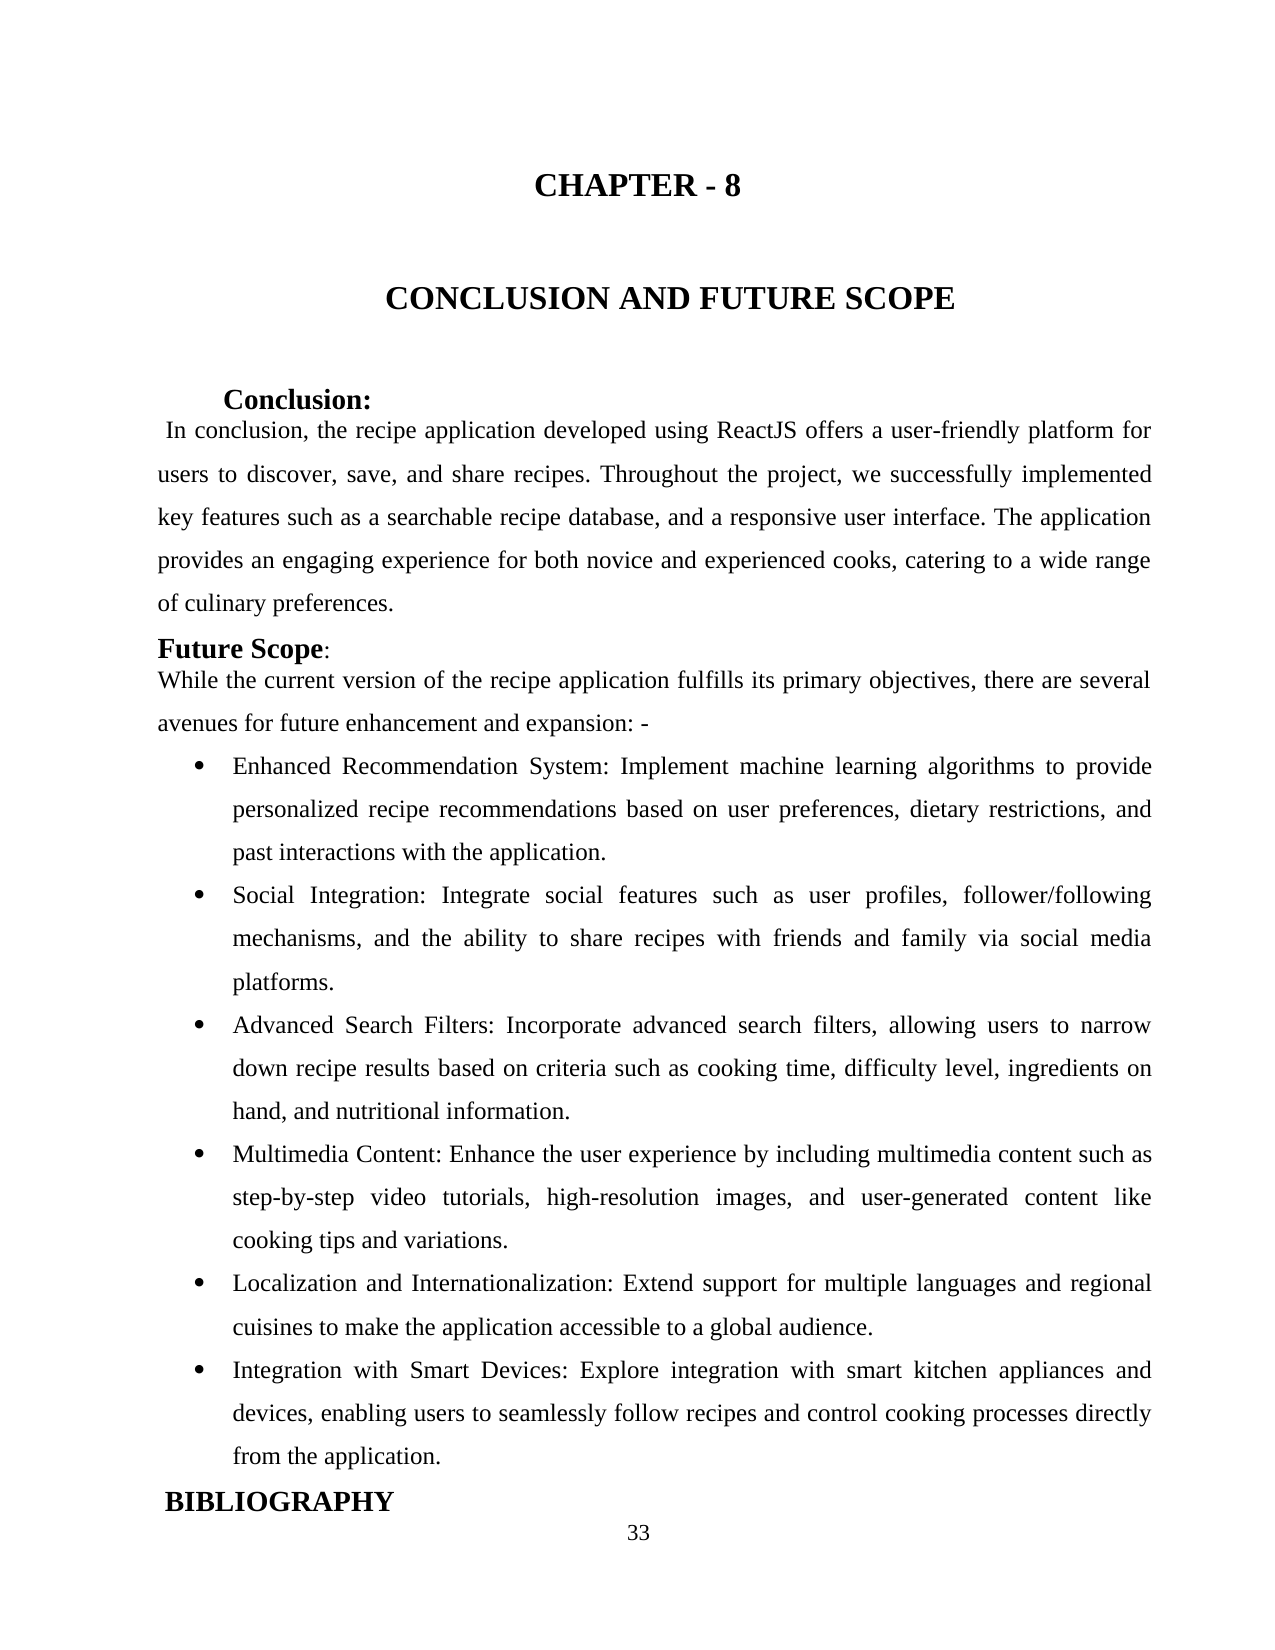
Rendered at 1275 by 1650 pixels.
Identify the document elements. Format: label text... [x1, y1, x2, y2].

text Conclusion: [157, 382, 1153, 416]
list Multimedia Content: Enhance the user experience by including multimedia content such as step-by-step video tutorials, high-resolution images, and user-generated content like cooking tips and variations. [195, 1139, 1153, 1254]
text In conclusion, the recipe application developed using ReactJS offers a user-friendly platform for users to discover, save, and share recipes. Throughout the project, we successfully implemented key features such as a searchable recipe database, and a responsive user interface. The application provides an engaging experience for both novice and experienced cooks, catering to a wide range of culinary preferences. [157, 416, 1153, 617]
list Localization and Internationalization: Extend support for multiple languages and regional cuisines to make the application accessible to a global audience. [195, 1268, 1153, 1340]
list Advanced Search Filters: Incorporate advanced search filters, allowing users to narrow down recipe results based on criteria such as cooking time, difficulty level, ingredients on hand, and nutritional information. [195, 1010, 1153, 1125]
text Future Scope: [157, 631, 1153, 665]
list Social Integration: Integrate social features such as user profiles, follower/following mechanisms, and the ability to share recipes with friends and family via social media platforms. [195, 880, 1153, 995]
subtitle CONCLUSION AND FUTURE SCOPE [157, 278, 1153, 317]
list Enhanced Recommendation System: Implement machine learning algorithms to provide personalized recipe recommendations based on user preferences, dietary restrictions, and past interactions with the application. [195, 751, 1153, 866]
list Integration with Smart Devices: Explore integration with smart kitchen appliances and devices, enabling users to seamlessly follow recipes and control cooking processes directly from the application. [195, 1355, 1153, 1470]
text While the current version of the recipe application fulfills its primary objectives, there are several avenues for future enhancement and expansion: - [157, 665, 1153, 737]
text BIBLIOGRAPHY [127, 1484, 1153, 1518]
subtitle CHAPTER - 8 [352, 165, 1153, 204]
